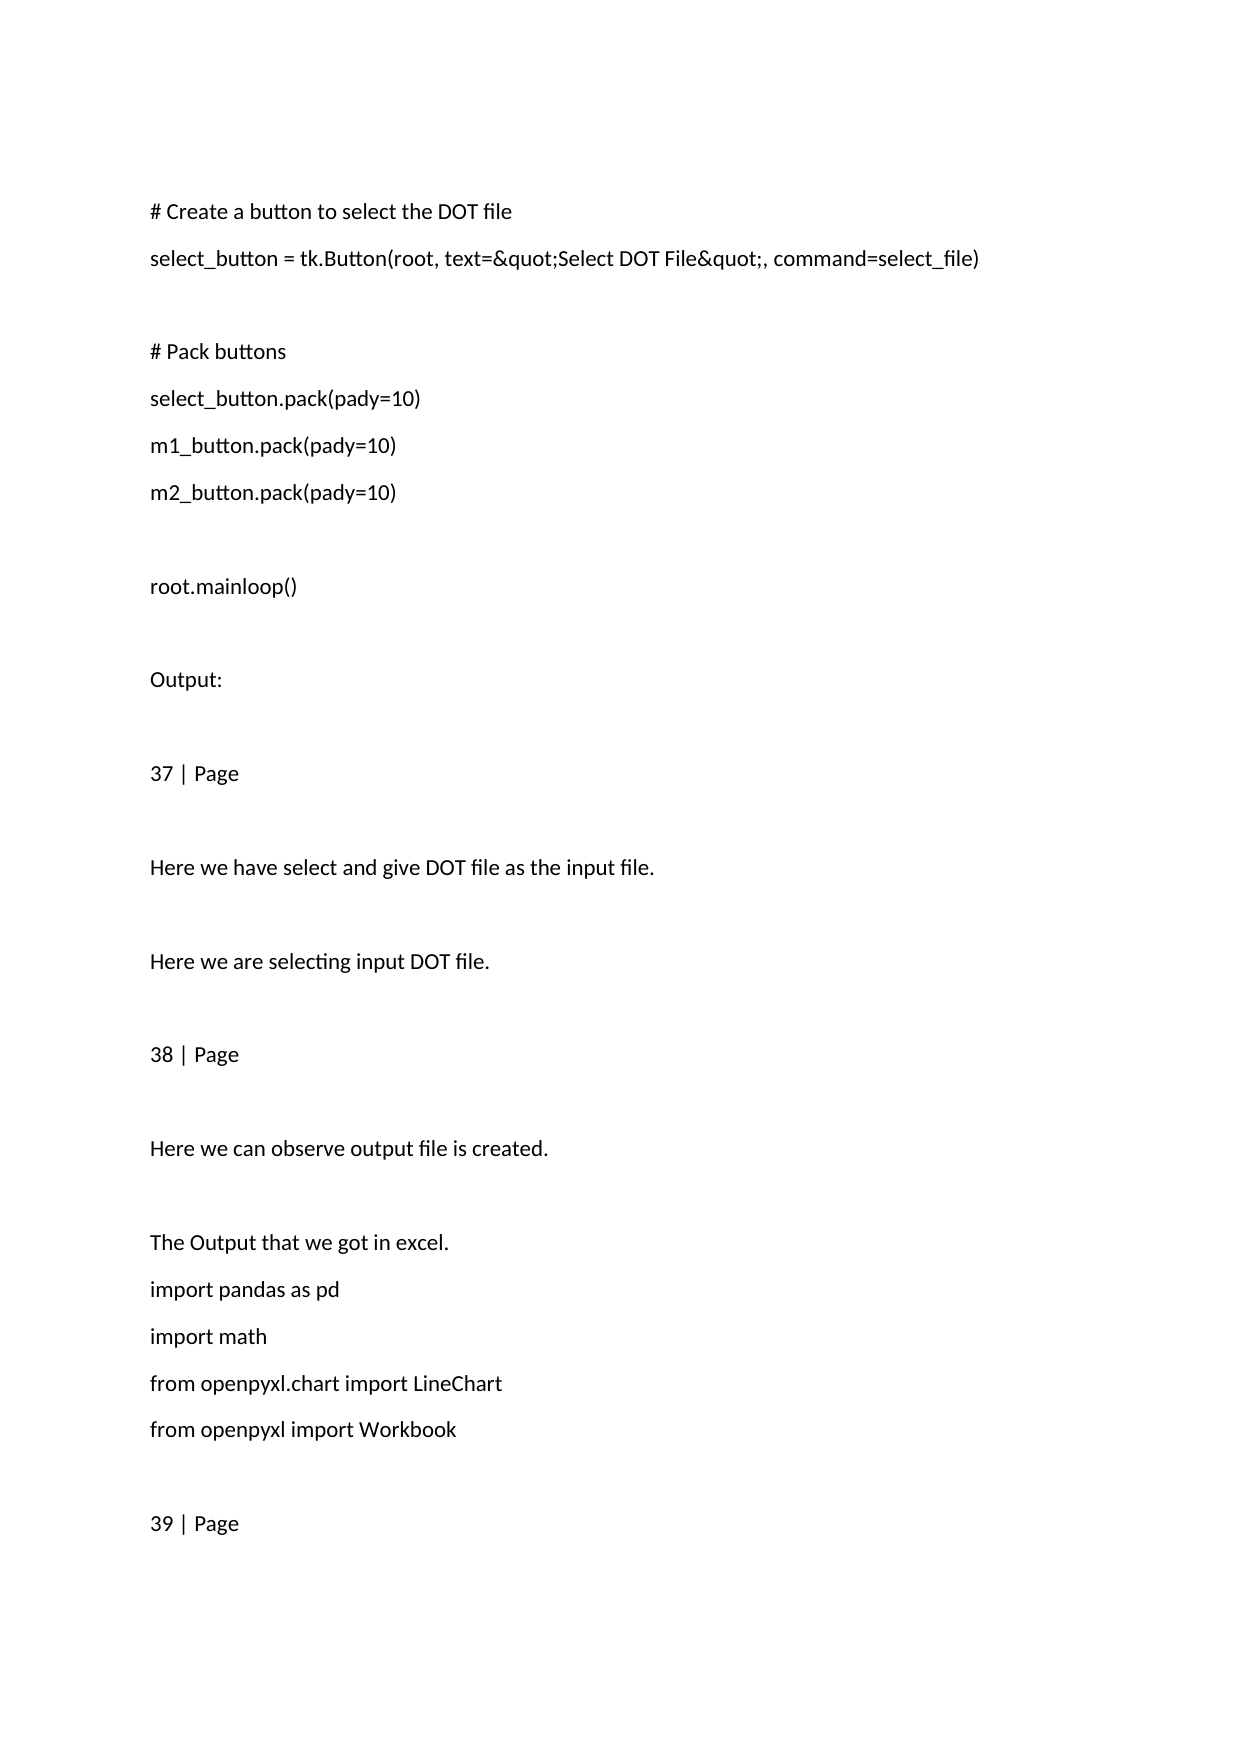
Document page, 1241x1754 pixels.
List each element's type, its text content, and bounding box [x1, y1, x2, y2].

text 39 | Page [150, 1509, 1090, 1537]
text Here we can observe output file is created. [150, 1134, 1090, 1162]
text # Pack buttons [150, 337, 1090, 366]
text import math [150, 1322, 1090, 1350]
text Here we have select and give DOT file as the input file. [150, 853, 1090, 881]
text 38 | Page [150, 1041, 1090, 1069]
text Here we are selecting input DOT file. [150, 947, 1090, 975]
text m2_button.pack(pady=10) [150, 478, 1090, 506]
text select_button = tk.Button(root, text=&quot;Select DOT File&quot;, command=select_file) [150, 244, 1090, 272]
text m1_button.pack(pady=10) [150, 431, 1090, 459]
text from openpyxl.chart import LineChart [150, 1369, 1090, 1397]
text import pandas as pd [150, 1275, 1090, 1303]
text Output: [150, 666, 1090, 694]
text root.mainloop() [150, 572, 1090, 600]
text # Create a button to select the DOT file [150, 197, 1090, 225]
text 37 | Page [150, 759, 1090, 787]
text select_button.pack(pady=10) [150, 384, 1090, 412]
text from openpyxl import Workbook [150, 1416, 1090, 1444]
text The Output that we got in excel. [150, 1228, 1090, 1256]
